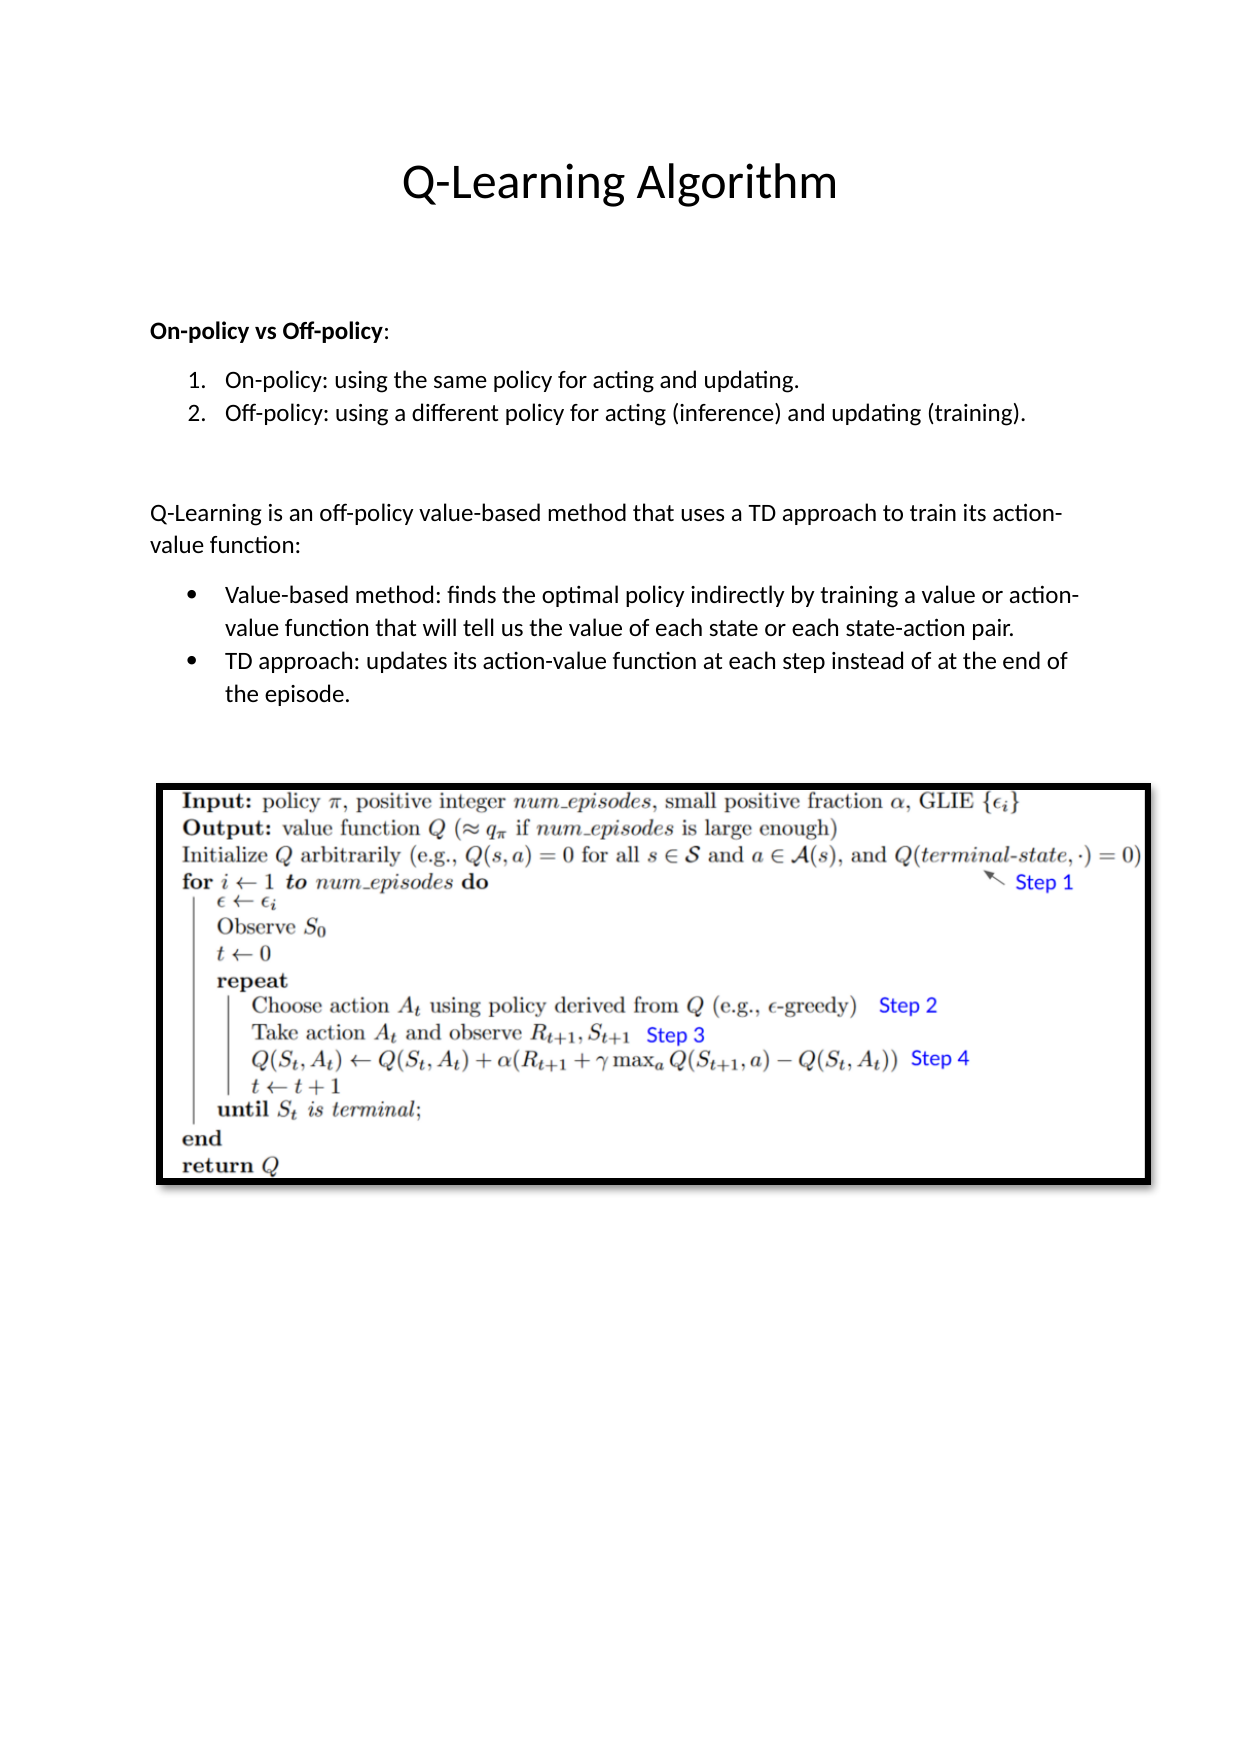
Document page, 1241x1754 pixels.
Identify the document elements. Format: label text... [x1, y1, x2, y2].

list Off-policy: using a different policy for acting (inference) and updating (training). [187, 397, 1090, 428]
text Q-Learning is an off-policy value-based method that uses a TD approach to train its action-value function: [150, 497, 1090, 560]
text On-policy vs Off-policy: [150, 315, 1090, 346]
list On-policy: using the same policy for acting and updating. [187, 364, 1090, 395]
list TD approach: updates its action-value function at each step instead of at the end of the episode. [187, 645, 1090, 708]
picture [163, 790, 1145, 1178]
list Value-based method: finds the optimal policy indirectly by training a value or action-value function that will tell us the value of each state or each state-action pair. [187, 579, 1090, 643]
text Q-Learning Algorithm [150, 150, 1090, 211]
